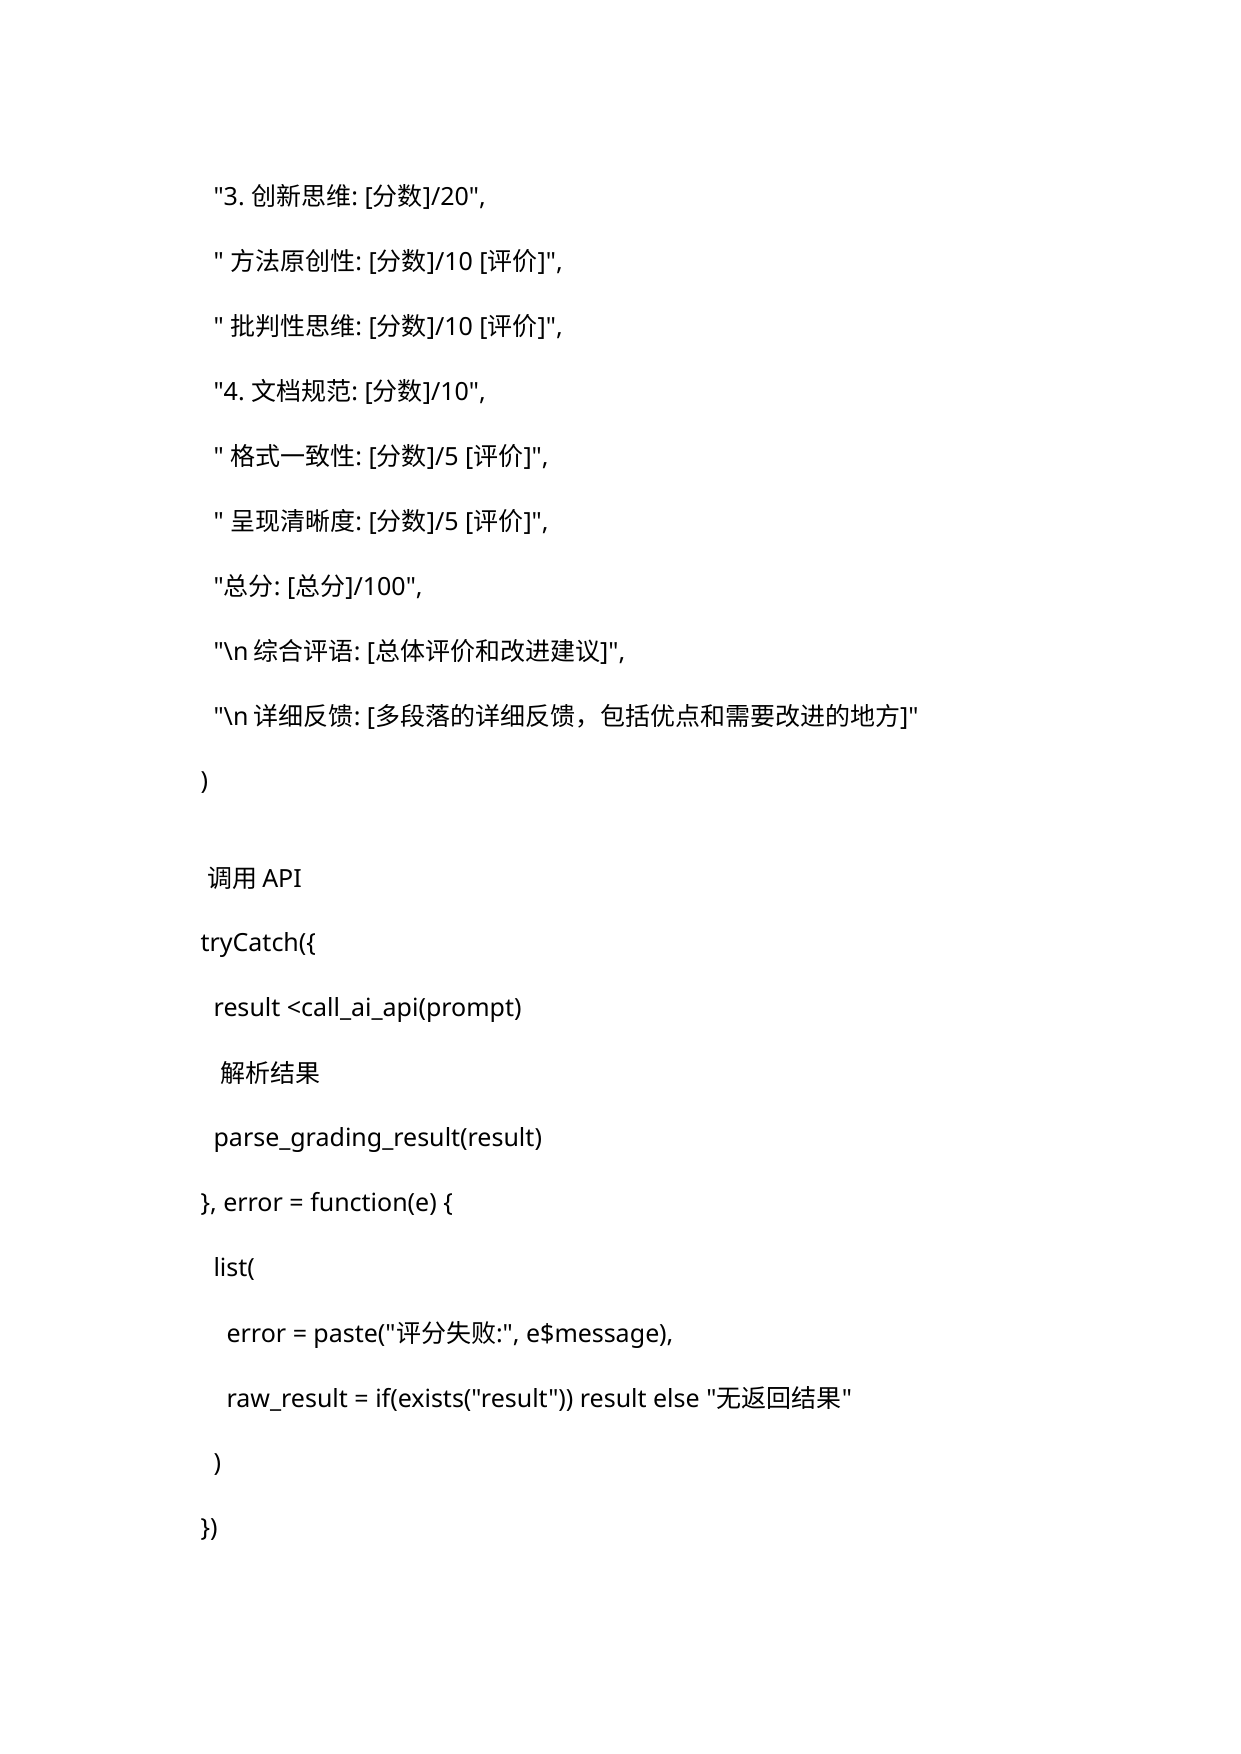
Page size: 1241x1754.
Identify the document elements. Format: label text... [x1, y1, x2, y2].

text error = paste("评分失败:", e$message), [187, 1299, 1053, 1364]
text " 格式一致性: [分数]/5 [评价]", [187, 422, 1053, 487]
text 调用API [187, 844, 1053, 909]
text }) [187, 1494, 1053, 1559]
text }, error = function(e) { [187, 1169, 1053, 1234]
text raw_result = if(exists("result")) result else "无返回结果" [187, 1364, 1053, 1429]
text result <call_ai_api(prompt) [187, 974, 1053, 1039]
text "\n综合评语: [总体评价和改进建议]", [187, 617, 1053, 682]
text ) [187, 1429, 1053, 1494]
text " 呈现清晰度: [分数]/5 [评价]", [187, 487, 1053, 552]
text 解析结果 [187, 1039, 1053, 1104]
text ) [187, 747, 1053, 812]
text "3. 创新思维: [分数]/20", [187, 162, 1053, 227]
text " 方法原创性: [分数]/10 [评价]", [187, 227, 1053, 292]
text list( [187, 1234, 1053, 1299]
text "总分: [总分]/100", [187, 552, 1053, 617]
text tryCatch({ [187, 909, 1053, 974]
text parse_grading_result(result) [187, 1104, 1053, 1169]
text " 批判性思维: [分数]/10 [评价]", [187, 292, 1053, 357]
text "4. 文档规范: [分数]/10", [187, 357, 1053, 422]
text "\n详细反馈: [多段落的详细反馈，包括优点和需要改进的地方]" [187, 682, 1053, 747]
